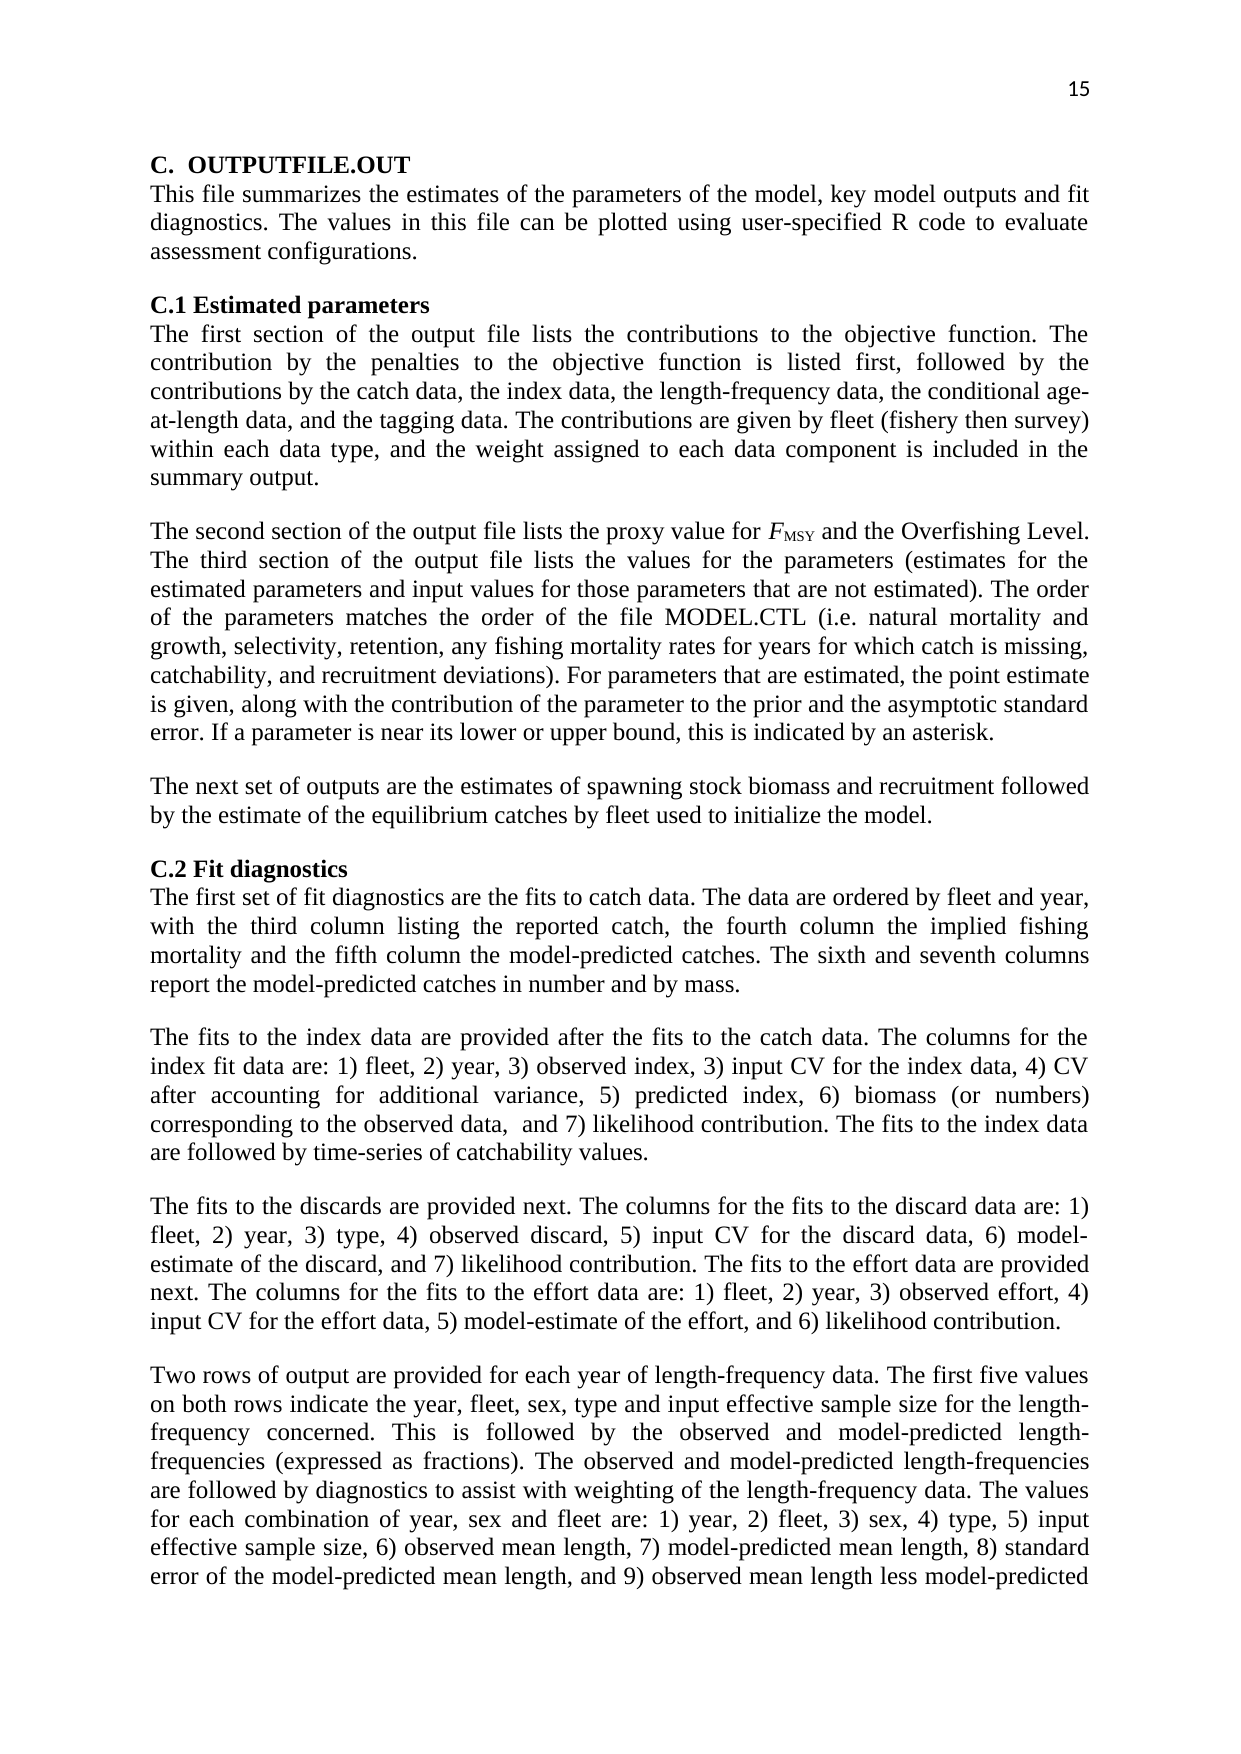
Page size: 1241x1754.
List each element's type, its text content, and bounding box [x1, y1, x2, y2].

text C.2 Fit diagnostics [150, 854, 1090, 882]
text C.1 Estimated parameters [150, 290, 1090, 319]
text This file summarizes the estimates of the parameters of the model, key model outputs and fit diagnostics. The values in this file can be plotted using user-specified R code to evaluate assessment configurations. [150, 179, 1090, 265]
list OUTPUTFILE.OUT [150, 150, 1090, 179]
text The fits to the discards are provided next. The columns for the fits to the discard data are: 1) fleet, 2) year, 3) type, 4) observed discard, 5) input CV for the discard data, 6) model-estimate of the discard, and 7) likelihood contribution. The fits to the effort data are provided next. The columns for the fits to the effort data are: 1) fleet, 2) year, 3) observed effort, 4) input CV for the effort data, 5) model-estimate of the effort, and 6) likelihood contribution. [150, 1191, 1090, 1335]
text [150, 1360, 1090, 1590]
text The next set of outputs are the estimates of spawning stock biomass and recruitment followed by the estimate of the equilibrium catches by fleet used to initialize the model. [150, 771, 1090, 829]
text The second section of the output file lists the proxy value for FMSY and the Overfishing Level. The third section of the output file lists the values for the parameters (estimates for the estimated parameters and input values for those parameters that are not estimated). The order of the parameters matches the order of the file MODEL.CTL (i.e. natural mortality and growth, selectivity, retention, any fishing mortality rates for years for which catch is missing, catchability, and recruitment deviations). For parameters that are estimated, the point estimate is given, along with the contribution of the parameter to the prior and the asymptotic standard error. If a parameter is near its lower or upper bound, this is indicated by an asterisk. [150, 516, 1090, 746]
text The first section of the output file lists the contributions to the objective function. The contribution by the penalties to the objective function is listed first, followed by the contributions by the catch data, the index data, the length-frequency data, the conditional age-at-length data, and the tagging data. The contributions are given by fleet (fishery then survey) within each data type, and the weight assigned to each data component is included in the summary output. [150, 319, 1090, 491]
text The fits to the index data are provided after the fits to the catch data. The columns for the index fit data are: 1) fleet, 2) year, 3) observed index, 3) input CV for the index data, 4) CV after accounting for additional variance, 5) predicted index, 6) biomass (or numbers) corresponding to the observed data, and 7) likelihood contribution. The fits to the index data are followed by time-series of catchability values. [150, 1022, 1090, 1166]
text The first set of fit diagnostics are the fits to catch data. The data are ordered by fleet and year, with the third column listing the reported catch, the fourth column the implied fishing mortality and the fifth column the model-predicted catches. The sixth and seventh columns report the model-predicted catches in number and by mass. [150, 882, 1090, 997]
